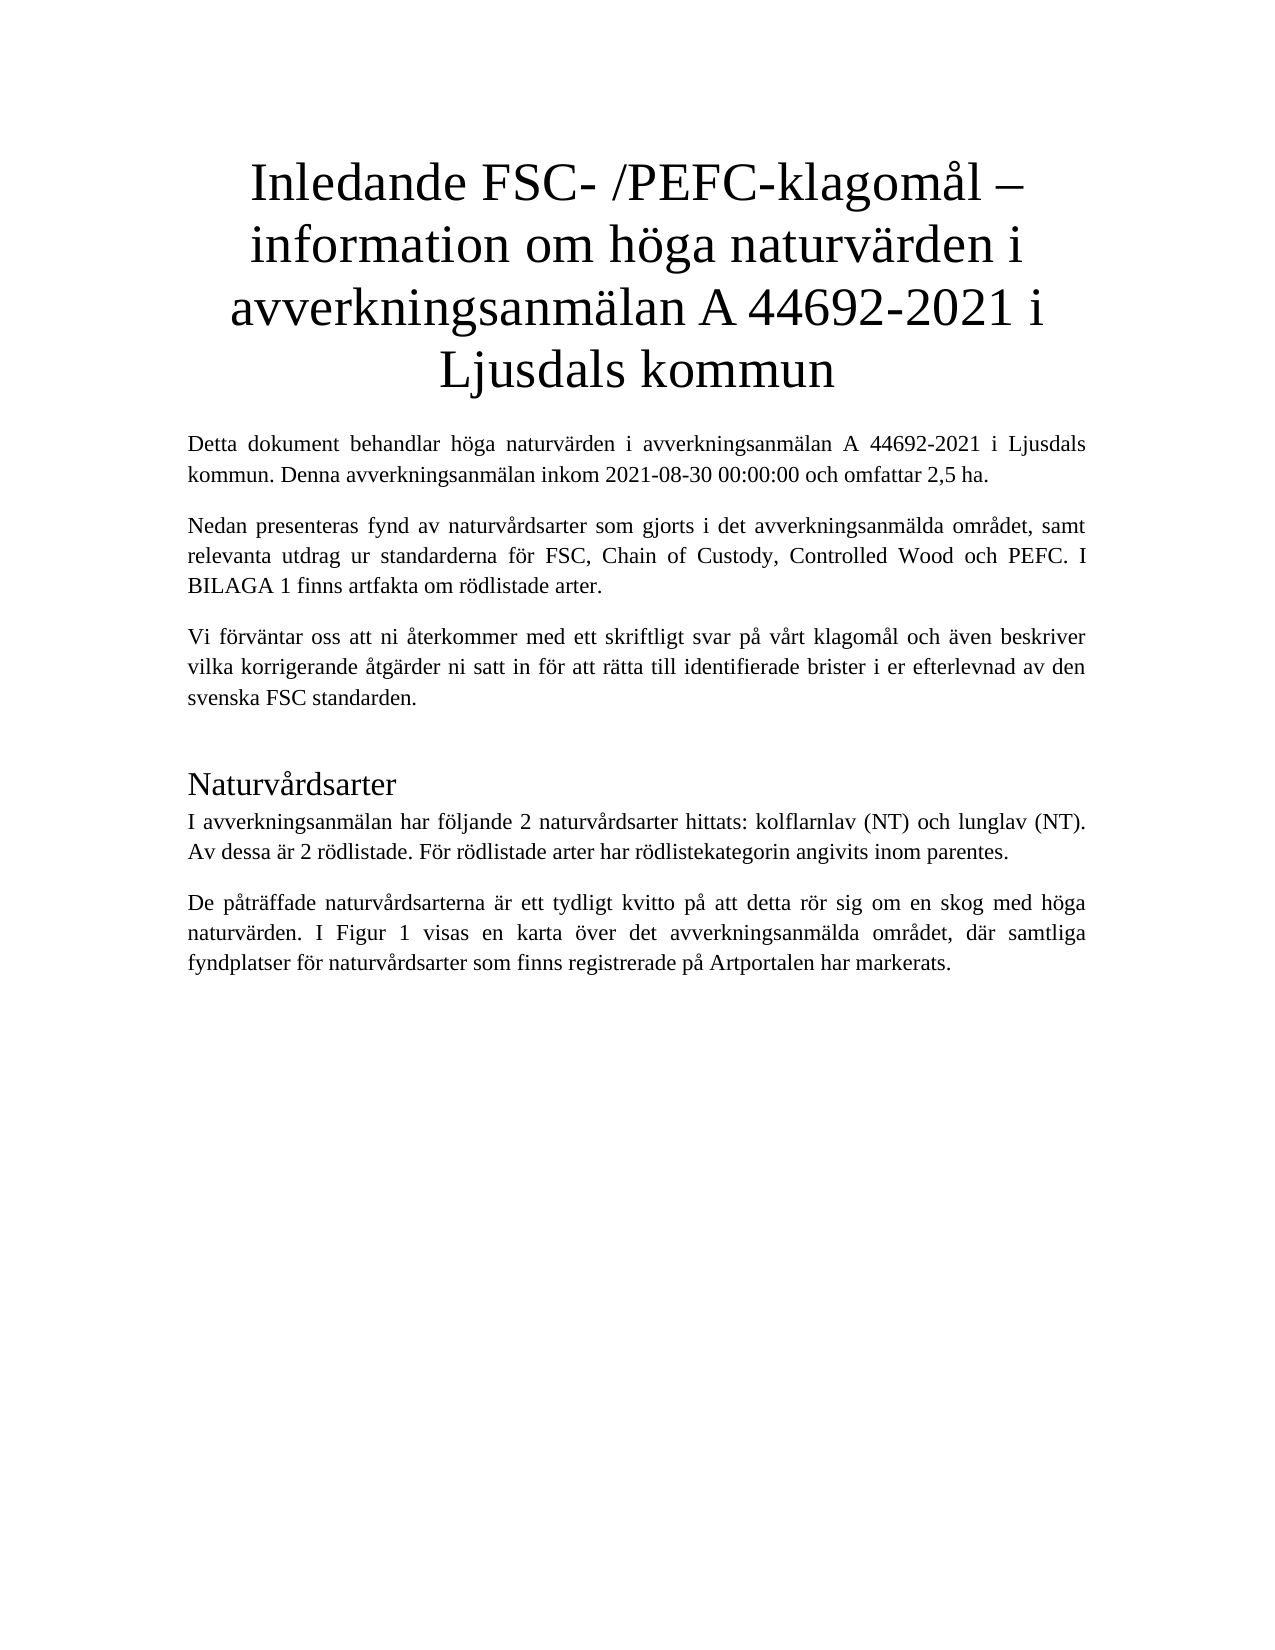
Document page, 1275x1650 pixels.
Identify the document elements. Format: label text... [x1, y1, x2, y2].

subtitle Naturvårdsarter [187, 764, 1087, 802]
text De påträffade naturvårdsarterna är ett tydligt kvitto på att detta rör sig om en skog med höga naturvärden. I Figur 1 visas en karta över det avverkningsanmälda området, där samtliga fyndplatser för naturvårdsarter som finns registrerade på Artportalen har markerats. [187, 889, 1087, 976]
title Inledande FSC- /PEFC-klagomål – information om höga naturvärden i avverkningsanmälan A 44692-2021 i Ljusdals kommun [187, 150, 1087, 399]
text I avverkningsanmälan har följande 2 naturvårdsarter hittats: kolflarnlav (NT) och lunglav (NT). Av dessa är 2 rödlistade. För rödlistade arter har rödlistekategorin angivits inom parentes. [187, 808, 1087, 864]
text Nedan presenteras fynd av naturvårdsarter som gjorts i det avverkningsanmälda området, samt relevanta utdrag ur standarderna för FSC, Chain of Custody, Controlled Wood och PEFC. I BILAGA 1 finns artfakta om rödlistade arter. [187, 512, 1087, 598]
text Detta dokument behandlar höga naturvärden i avverkningsanmälan A 44692-2021 i Ljusdals kommun. Denna avverkningsanmälan inkom 2021-08-30 00:00:00 och omfattar 2,5 ha. [187, 430, 1087, 487]
text Vi förväntar oss att ni återkommer med ett skriftligt svar på vårt klagomål och även beskriver vilka korrigerande åtgärder ni satt in för att rätta till identifierade brister i er efterlevnad av den svenska FSC standarden. [187, 623, 1087, 710]
